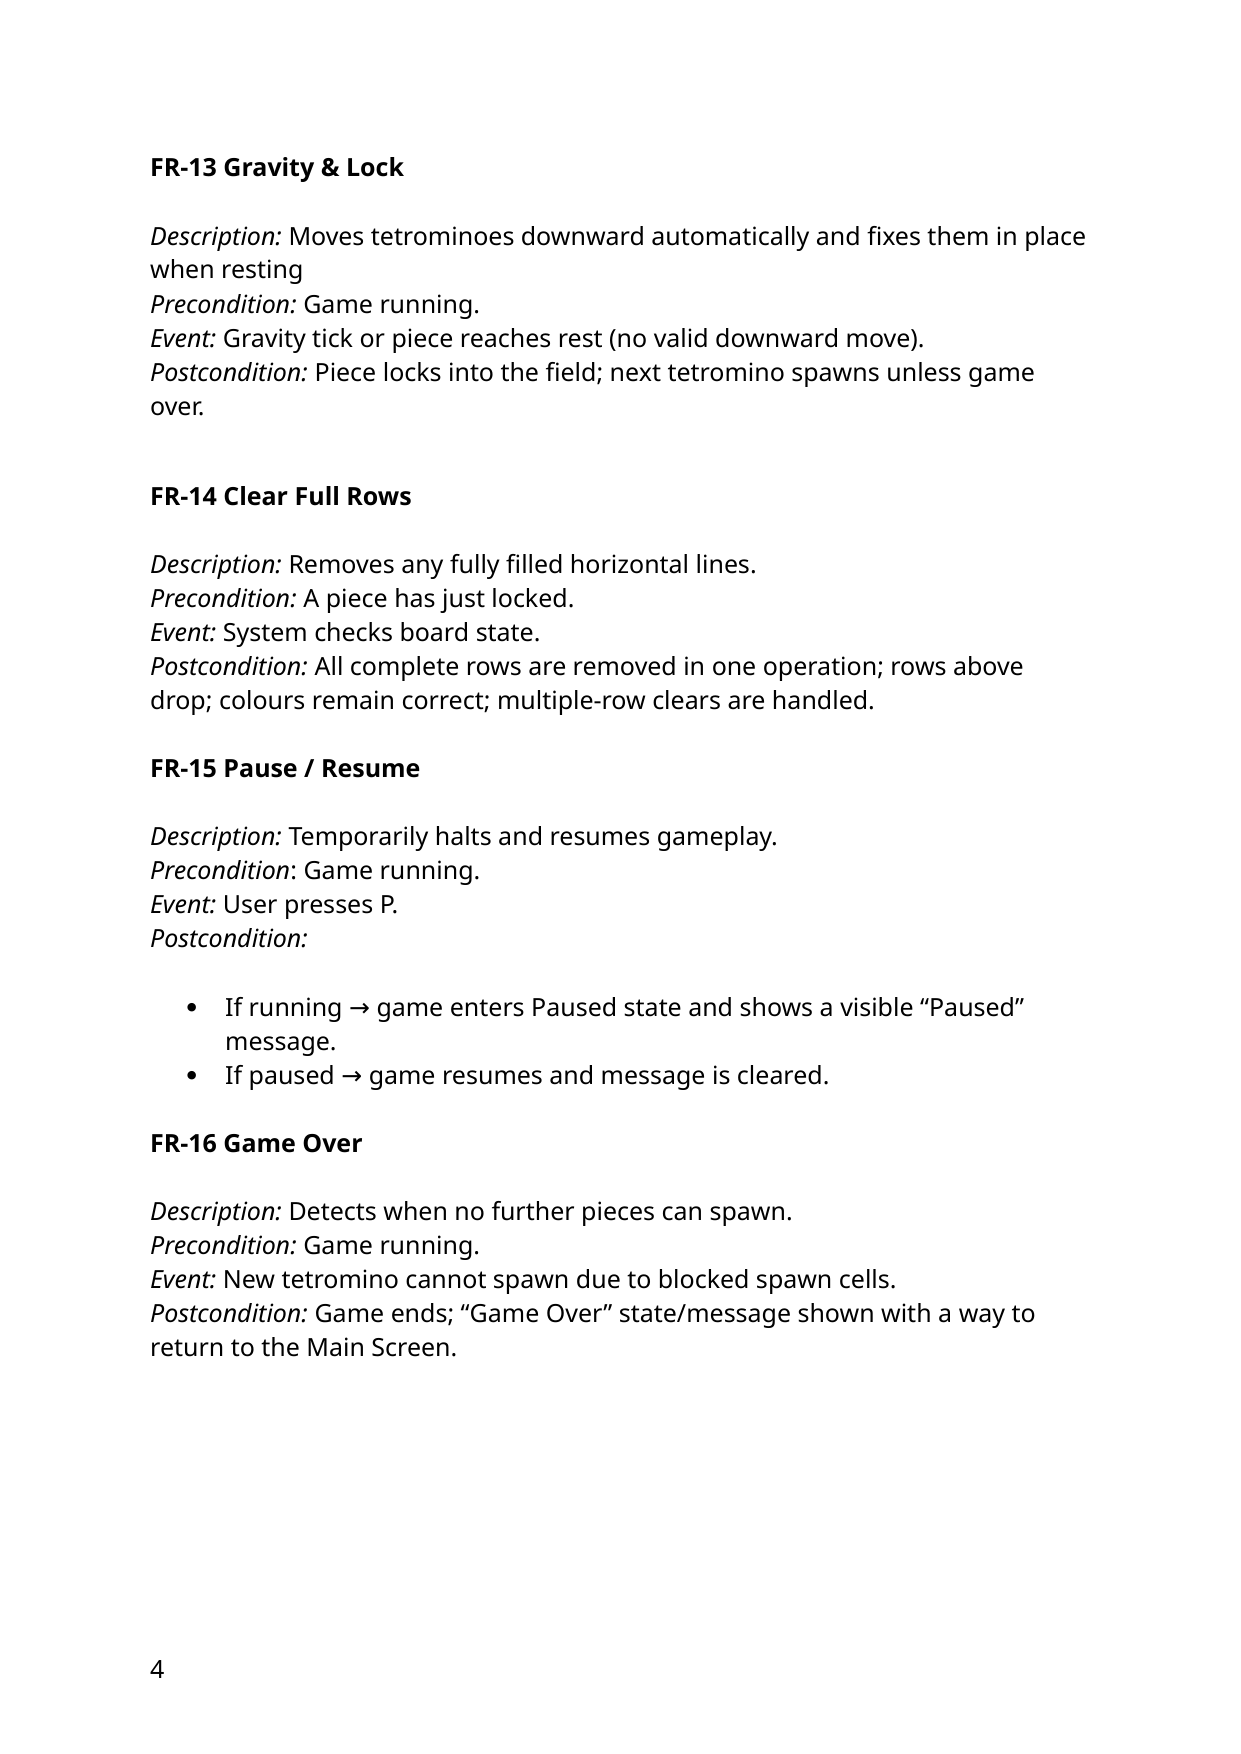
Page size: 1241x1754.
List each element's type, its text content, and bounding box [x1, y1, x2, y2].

text Precondition: Game running. [150, 286, 1090, 320]
text Event: User presses P. [150, 887, 1090, 921]
text FR-13 Gravity & Lock [150, 150, 1090, 184]
text Precondition: Game running. [150, 1228, 1090, 1262]
list If paused → game resumes and message is cleared. [187, 1057, 1090, 1091]
list If running → game enters Paused state and shows a visible “Paused” message. [187, 989, 1090, 1057]
text Postcondition: Piece locks into the field; next tetromino spawns unless game over. [150, 354, 1090, 422]
text Description: Detects when no further pieces can spawn. [150, 1194, 1090, 1228]
text Precondition: Game running. [150, 853, 1090, 887]
text Description: Temporarily halts and resumes gameplay. [150, 819, 1090, 853]
text Event: New tetromino cannot spawn due to blocked spawn cells. [150, 1262, 1090, 1296]
text Event: Gravity tick or piece reaches rest (no valid downward move). [150, 320, 1090, 354]
text Description: Removes any fully filled horizontal lines. [150, 546, 1090, 581]
text Description: Moves tetrominoes downward automatically and fixes them in place when resting [150, 218, 1090, 286]
text FR-16 Game Over [150, 1126, 1090, 1159]
text FR-14 Clear Full Rows [150, 478, 1090, 512]
text Postcondition: All complete rows are removed in one operation; rows above drop; colours remain correct; multiple-row clears are handled. [150, 649, 1090, 717]
text Precondition: A piece has just locked. [150, 581, 1090, 614]
text FR-15 Pause / Resume [150, 751, 1090, 785]
text Postcondition: Game ends; “Game Over” state/message shown with a way to return to the Main Screen. [150, 1296, 1090, 1364]
text Postcondition: [150, 921, 1090, 955]
text Event: System checks board state. [150, 614, 1090, 649]
